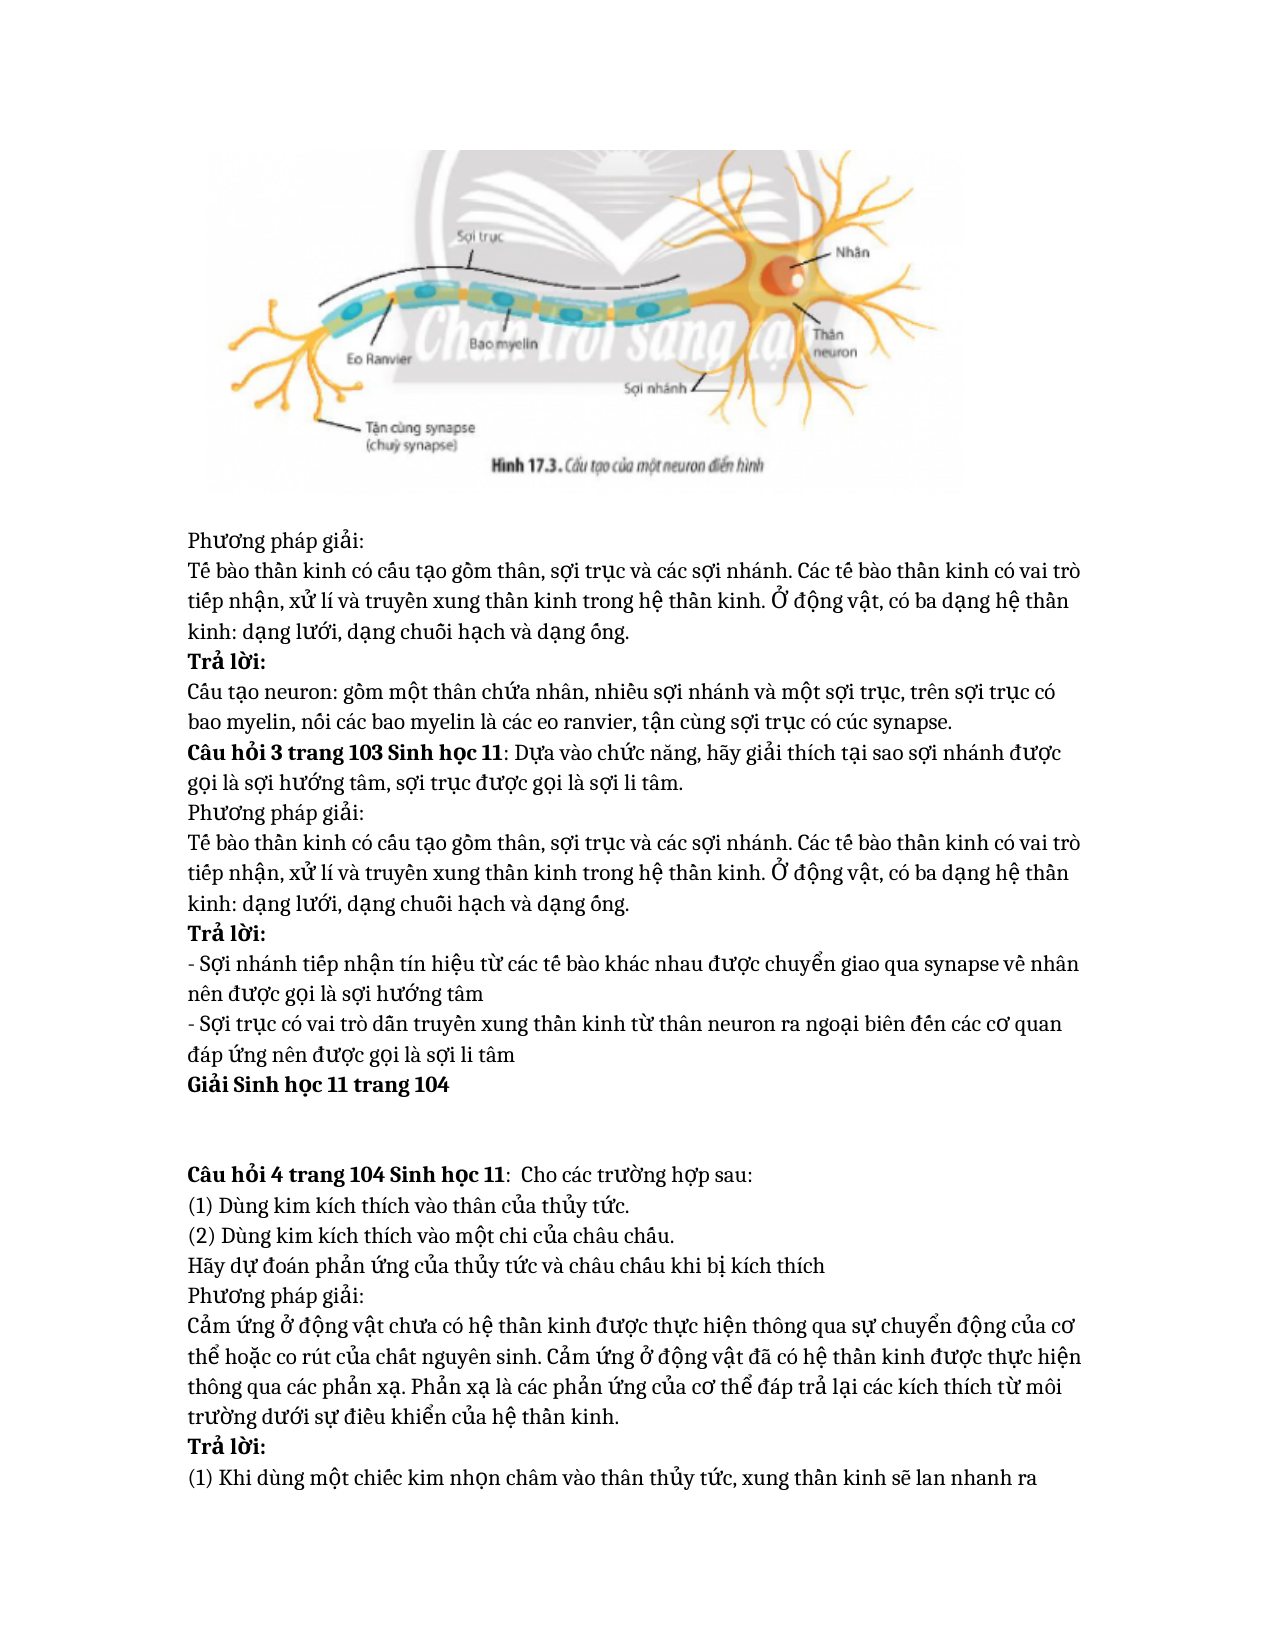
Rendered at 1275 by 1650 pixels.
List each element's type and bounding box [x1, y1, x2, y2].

text [187, 150, 1087, 1491]
picture [206, 150, 965, 494]
